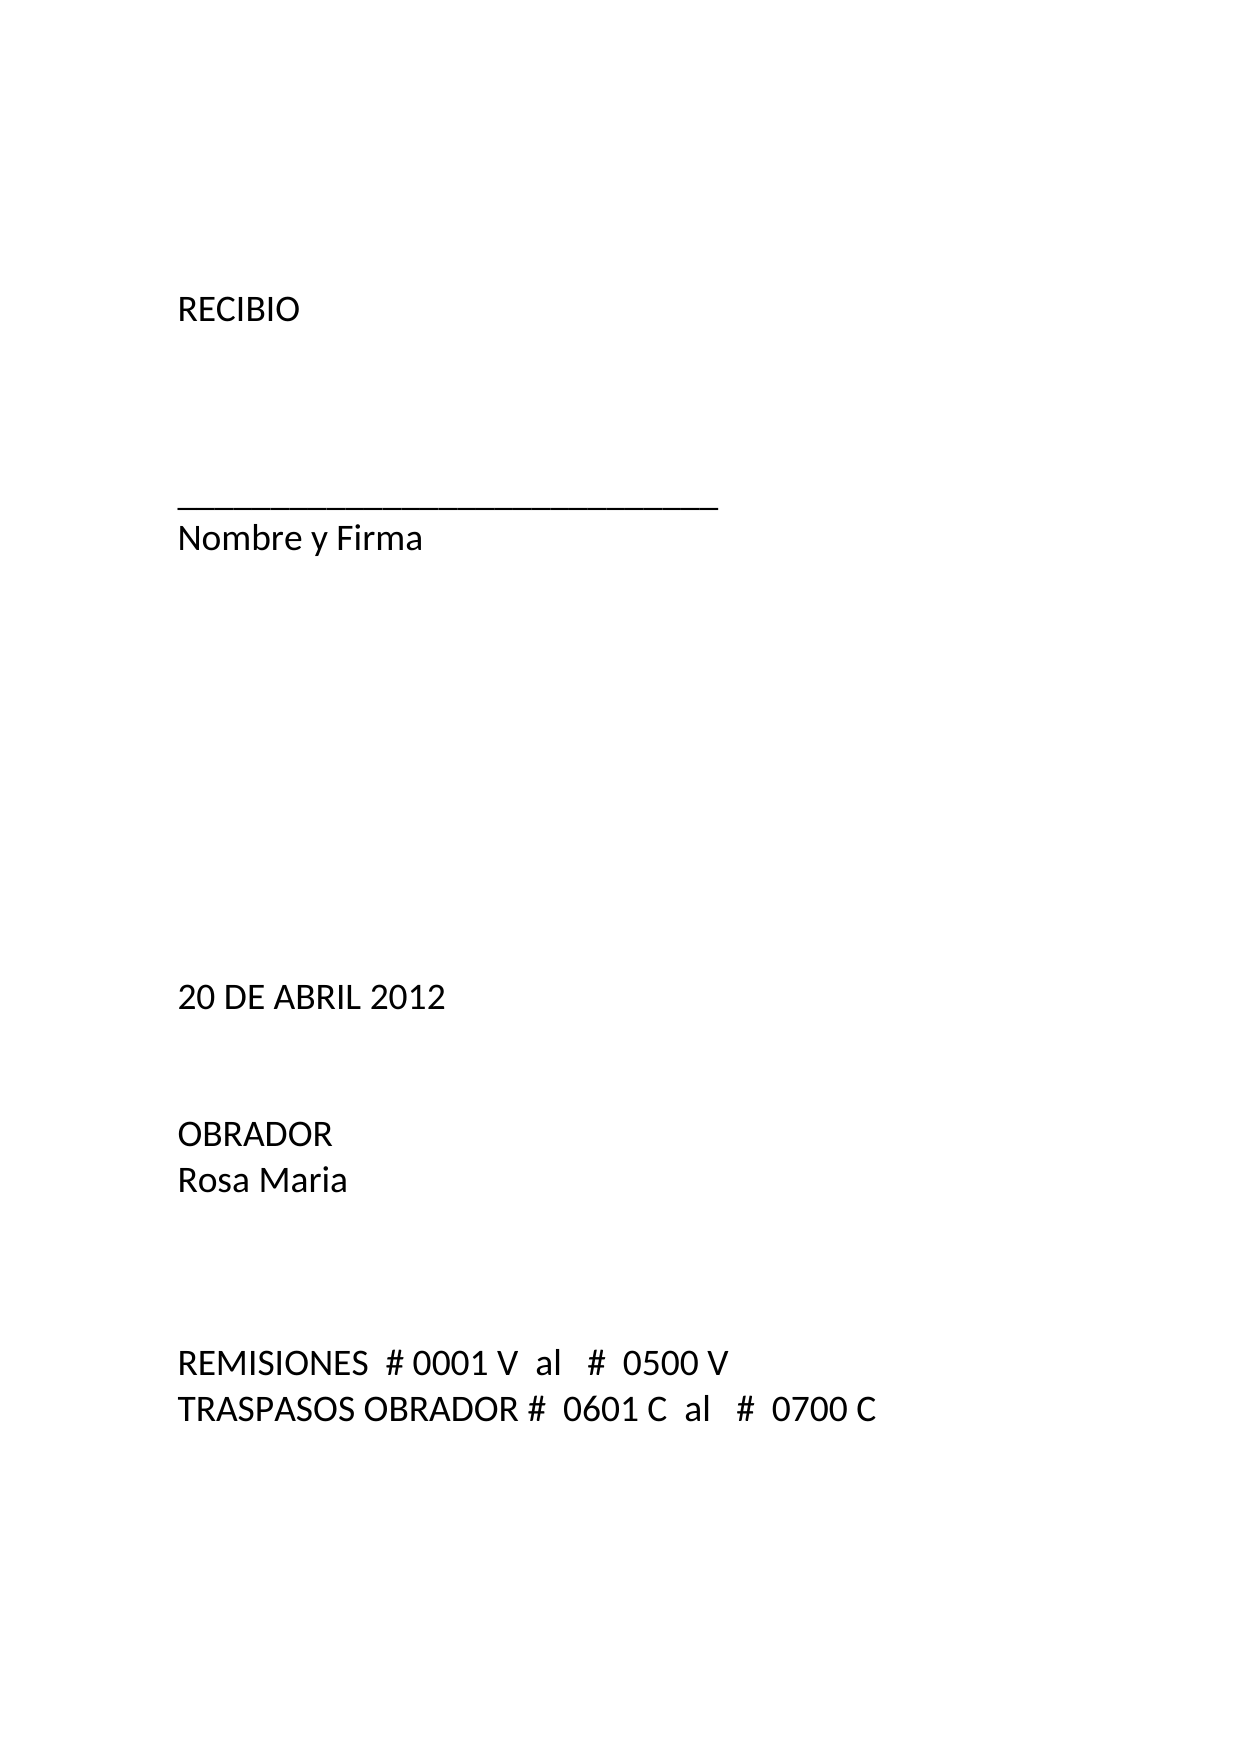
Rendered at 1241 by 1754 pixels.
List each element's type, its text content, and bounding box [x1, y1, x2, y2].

text RECIBIO [177, 285, 1063, 331]
text OBRADOR [177, 1110, 1063, 1156]
text _____________________________ [177, 468, 1063, 514]
text Nombre y Firma [177, 514, 1063, 560]
text Rosa Maria [177, 1156, 1063, 1202]
text 20 DE ABRIL 2012 [177, 973, 1063, 1018]
text TRASPASOS OBRADOR # 0601 C al # 0700 C [177, 1385, 1063, 1431]
text REMISIONES # 0001 V al # 0500 V [177, 1339, 1063, 1385]
